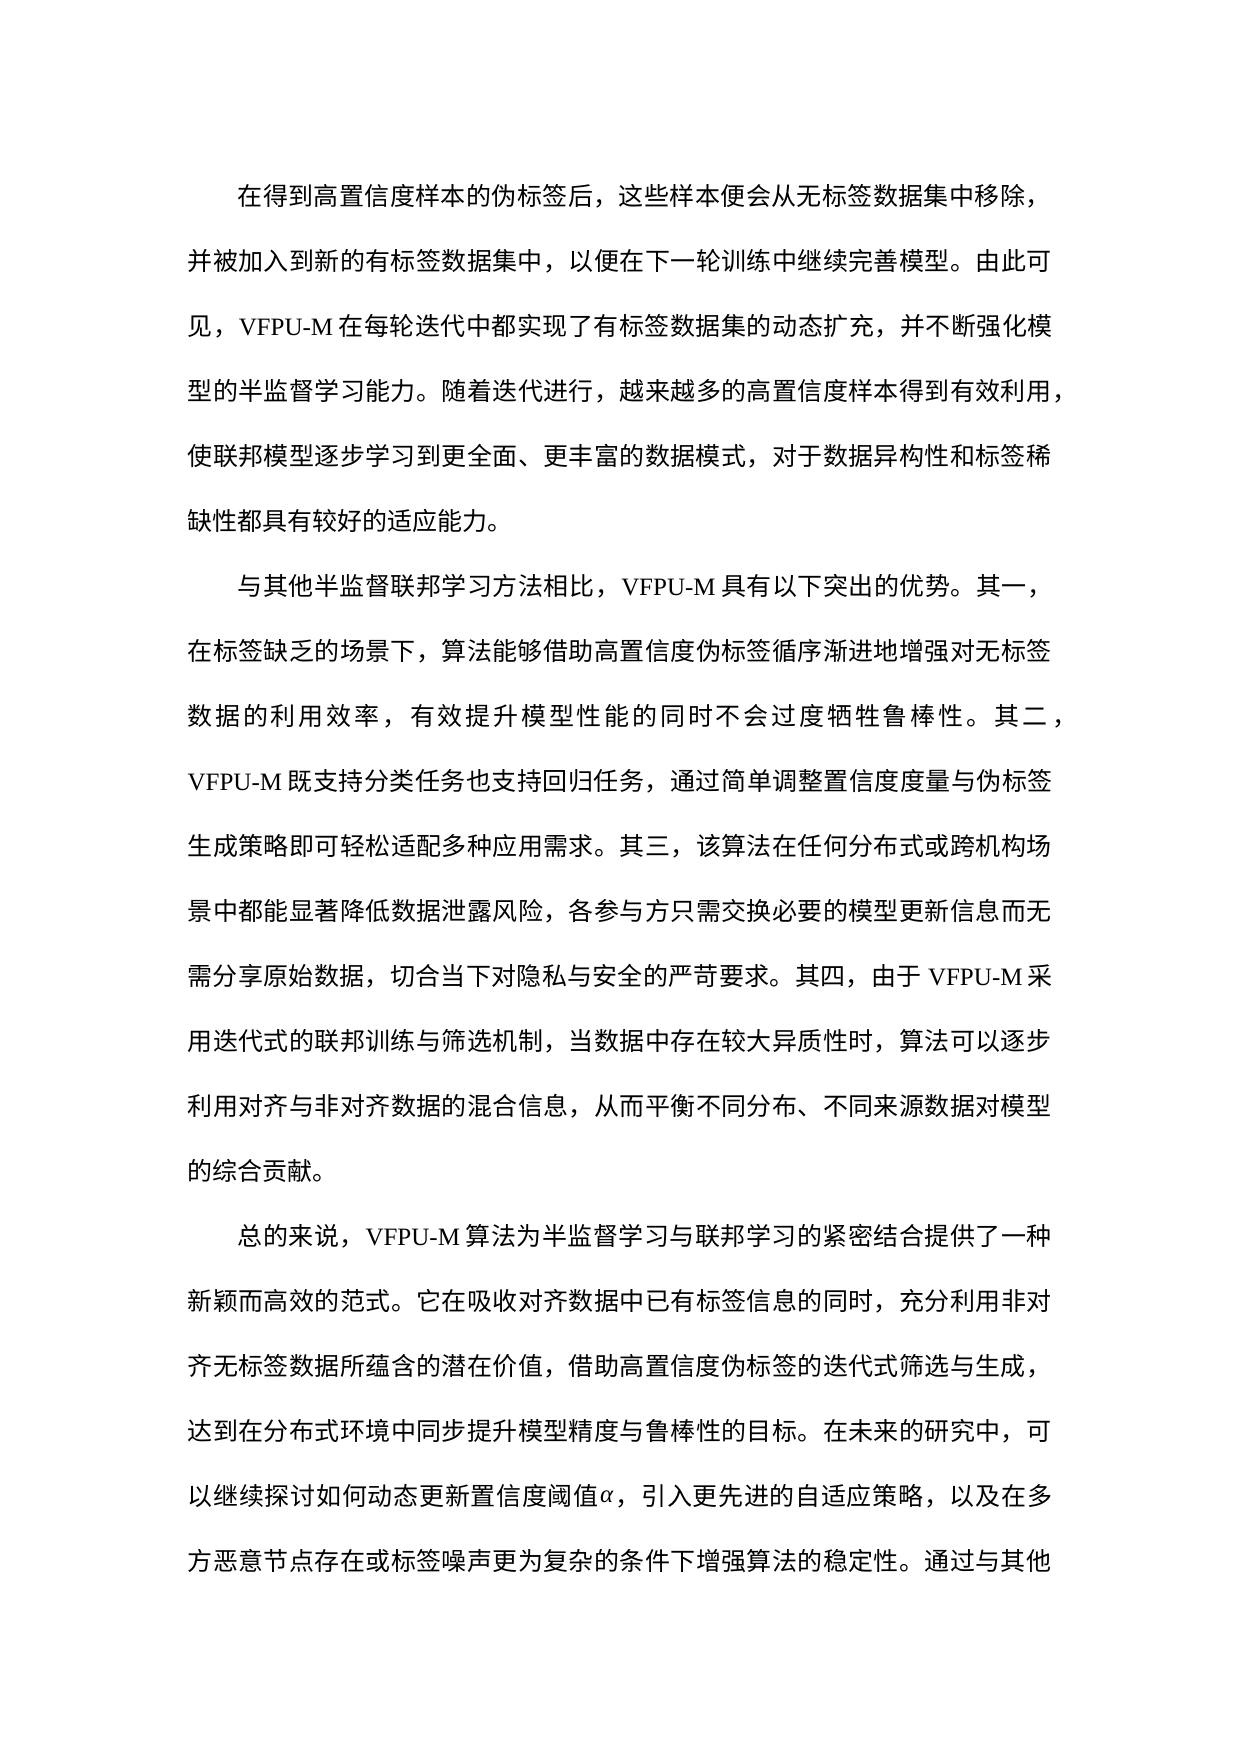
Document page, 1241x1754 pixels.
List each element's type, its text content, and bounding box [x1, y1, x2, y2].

text 在得到高置信度样本的伪标签后，这些样本便会从无标签数据集中移除，并被加入到新的有标签数据集中，以便在下一轮训练中继续完善模型。由此可见，VFPU-M在每轮迭代中都实现了有标签数据集的动态扩充，并不断强化模型的半监督学习能力。随着迭代进行，越来越多的高置信度样本得到有效利用，使联邦模型逐步学习到更全面、更丰富的数据模式，对于数据异构性和标签稀缺性都具有较好的适应能力。 [187, 162, 1053, 552]
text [187, 1202, 1053, 1592]
text 与其他半监督联邦学习方法相比，VFPU-M具有以下突出的优势。其一，在标签缺乏的场景下，算法能够借助高置信度伪标签循序渐进地增强对无标签数据的利用效率，有效提升模型性能的同时不会过度牺牲鲁棒性。其二，VFPU-M既支持分类任务也支持回归任务，通过简单调整置信度度量与伪标签生成策略即可轻松适配多种应用需求。其三，该算法在任何分布式或跨机构场景中都能显著降低数据泄露风险，各参与方只需交换必要的模型更新信息而无需分享原始数据，切合当下对隐私与安全的严苛要求。其四，由于VFPU-M采用迭代式的联邦训练与筛选机制，当数据中存在较大异质性时，算法可以逐步利用对齐与非对齐数据的混合信息，从而平衡不同分布、不同来源数据对模型的综合贡献。 [187, 552, 1053, 1202]
